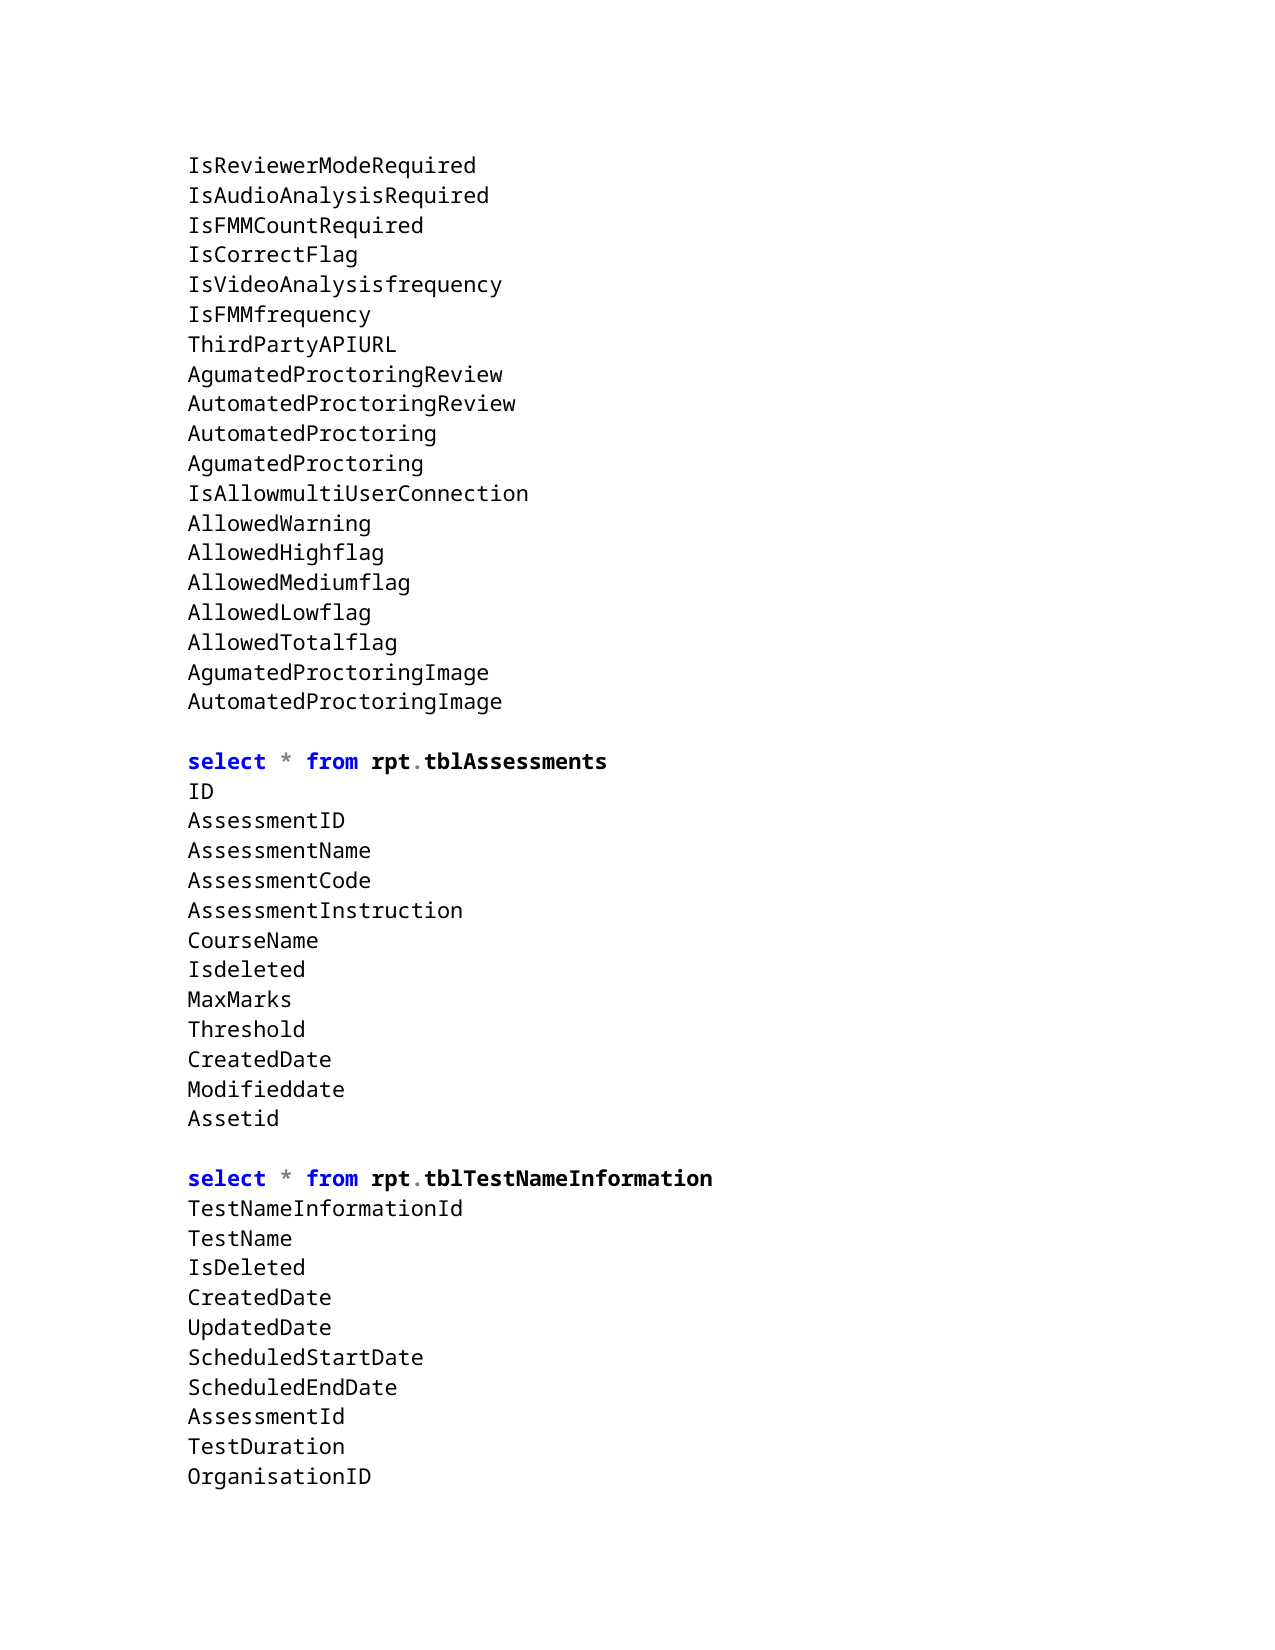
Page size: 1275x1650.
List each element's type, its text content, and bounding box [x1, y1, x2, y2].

text ThirdPartyAPIURL [187, 329, 1087, 358]
text IsDeleted [187, 1252, 1087, 1282]
text Threshold [187, 1014, 1087, 1044]
text AllowedMediumflag [187, 567, 1087, 597]
text Isdeleted [187, 954, 1087, 984]
text OrganisationID [187, 1461, 1087, 1491]
text UpdatedDate [187, 1312, 1087, 1342]
text ID [187, 776, 1087, 805]
text AssessmentCode [187, 865, 1087, 895]
text CreatedDate [187, 1282, 1087, 1312]
text select * from rpt.tblTestNameInformation [187, 1163, 1087, 1193]
text TestNameInformationId [187, 1193, 1087, 1222]
text AssessmentId [187, 1401, 1087, 1431]
text AllowedTotalflag [187, 627, 1087, 656]
text IsCorrectFlag [187, 239, 1087, 269]
text IsVideoAnalysisfrequency [187, 269, 1087, 299]
text ScheduledStartDate [187, 1342, 1087, 1371]
text IsAllowmultiUserConnection [187, 478, 1087, 507]
text ScheduledEndDate [187, 1371, 1087, 1401]
text CourseName [187, 924, 1087, 954]
text AllowedLowflag [187, 597, 1087, 627]
text select * from rpt.tblAssessments [187, 746, 1087, 776]
text AssessmentName [187, 835, 1087, 865]
text AutomatedProctoring [187, 418, 1087, 448]
text CreatedDate [187, 1044, 1087, 1073]
text AllowedWarning [187, 507, 1087, 537]
text IsFMMCountRequired [187, 209, 1087, 239]
text AutomatedProctoringImage [187, 686, 1087, 716]
text TestDuration [187, 1431, 1087, 1461]
text Assetid [187, 1103, 1087, 1133]
text AgumatedProctoring [187, 448, 1087, 478]
text AgumatedProctoringReview [187, 358, 1087, 388]
text AutomatedProctoringReview [187, 388, 1087, 418]
text AllowedHighflag [187, 537, 1087, 567]
text IsReviewerModeRequired [187, 150, 1087, 180]
text MaxMarks [187, 984, 1087, 1014]
text Modifieddate [187, 1073, 1087, 1103]
text AssessmentID [187, 805, 1087, 835]
text AssessmentInstruction [187, 895, 1087, 924]
text IsFMMfrequency [187, 299, 1087, 329]
text IsAudioAnalysisRequired [187, 180, 1087, 209]
text AgumatedProctoringImage [187, 656, 1087, 686]
text TestName [187, 1222, 1087, 1252]
